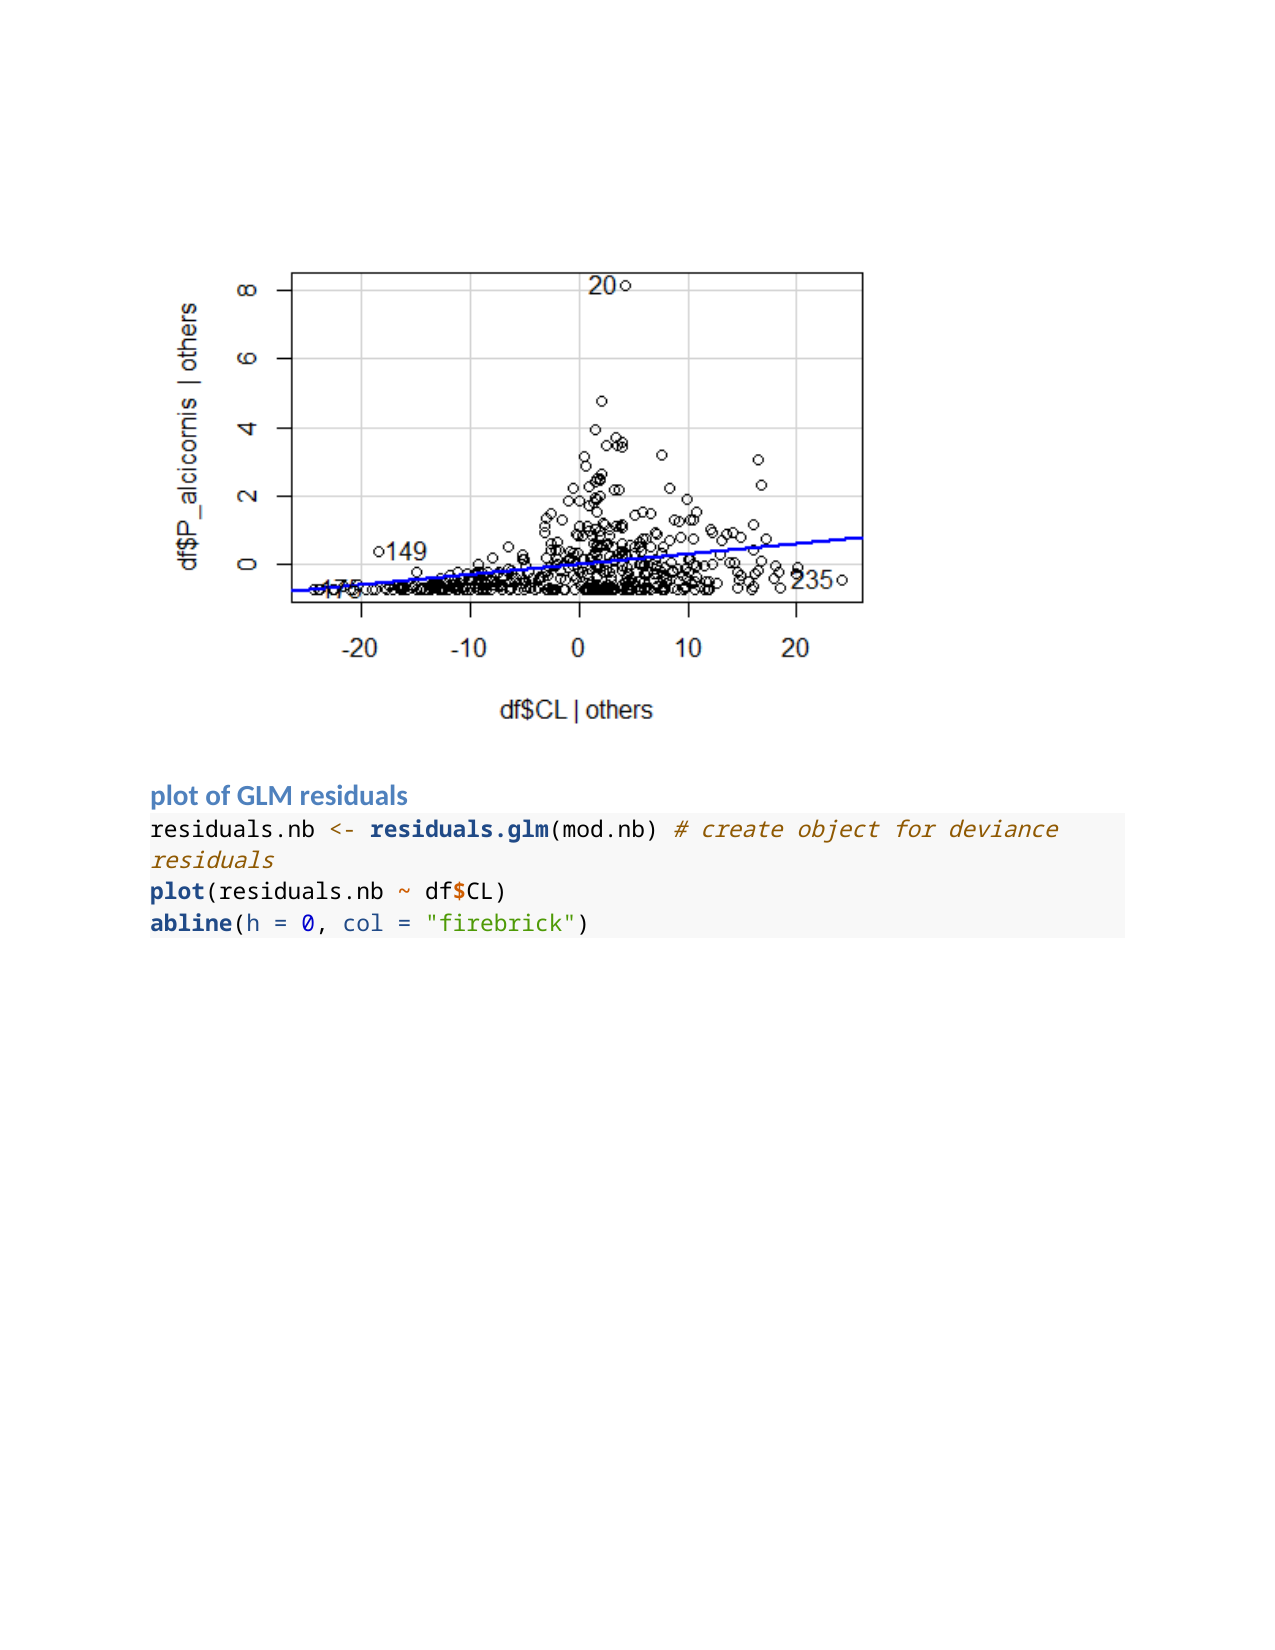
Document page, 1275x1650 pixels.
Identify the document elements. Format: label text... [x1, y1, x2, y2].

picture [168, 150, 927, 757]
text residuals.nb <- residuals.glm(mod.nb) # create object for deviance residuals plot(residuals.nb ~ df$CL) abline(h = 0, col = "firebrick") [274, 813, 1125, 938]
subtitle plot of GLM residuals [150, 777, 1125, 813]
